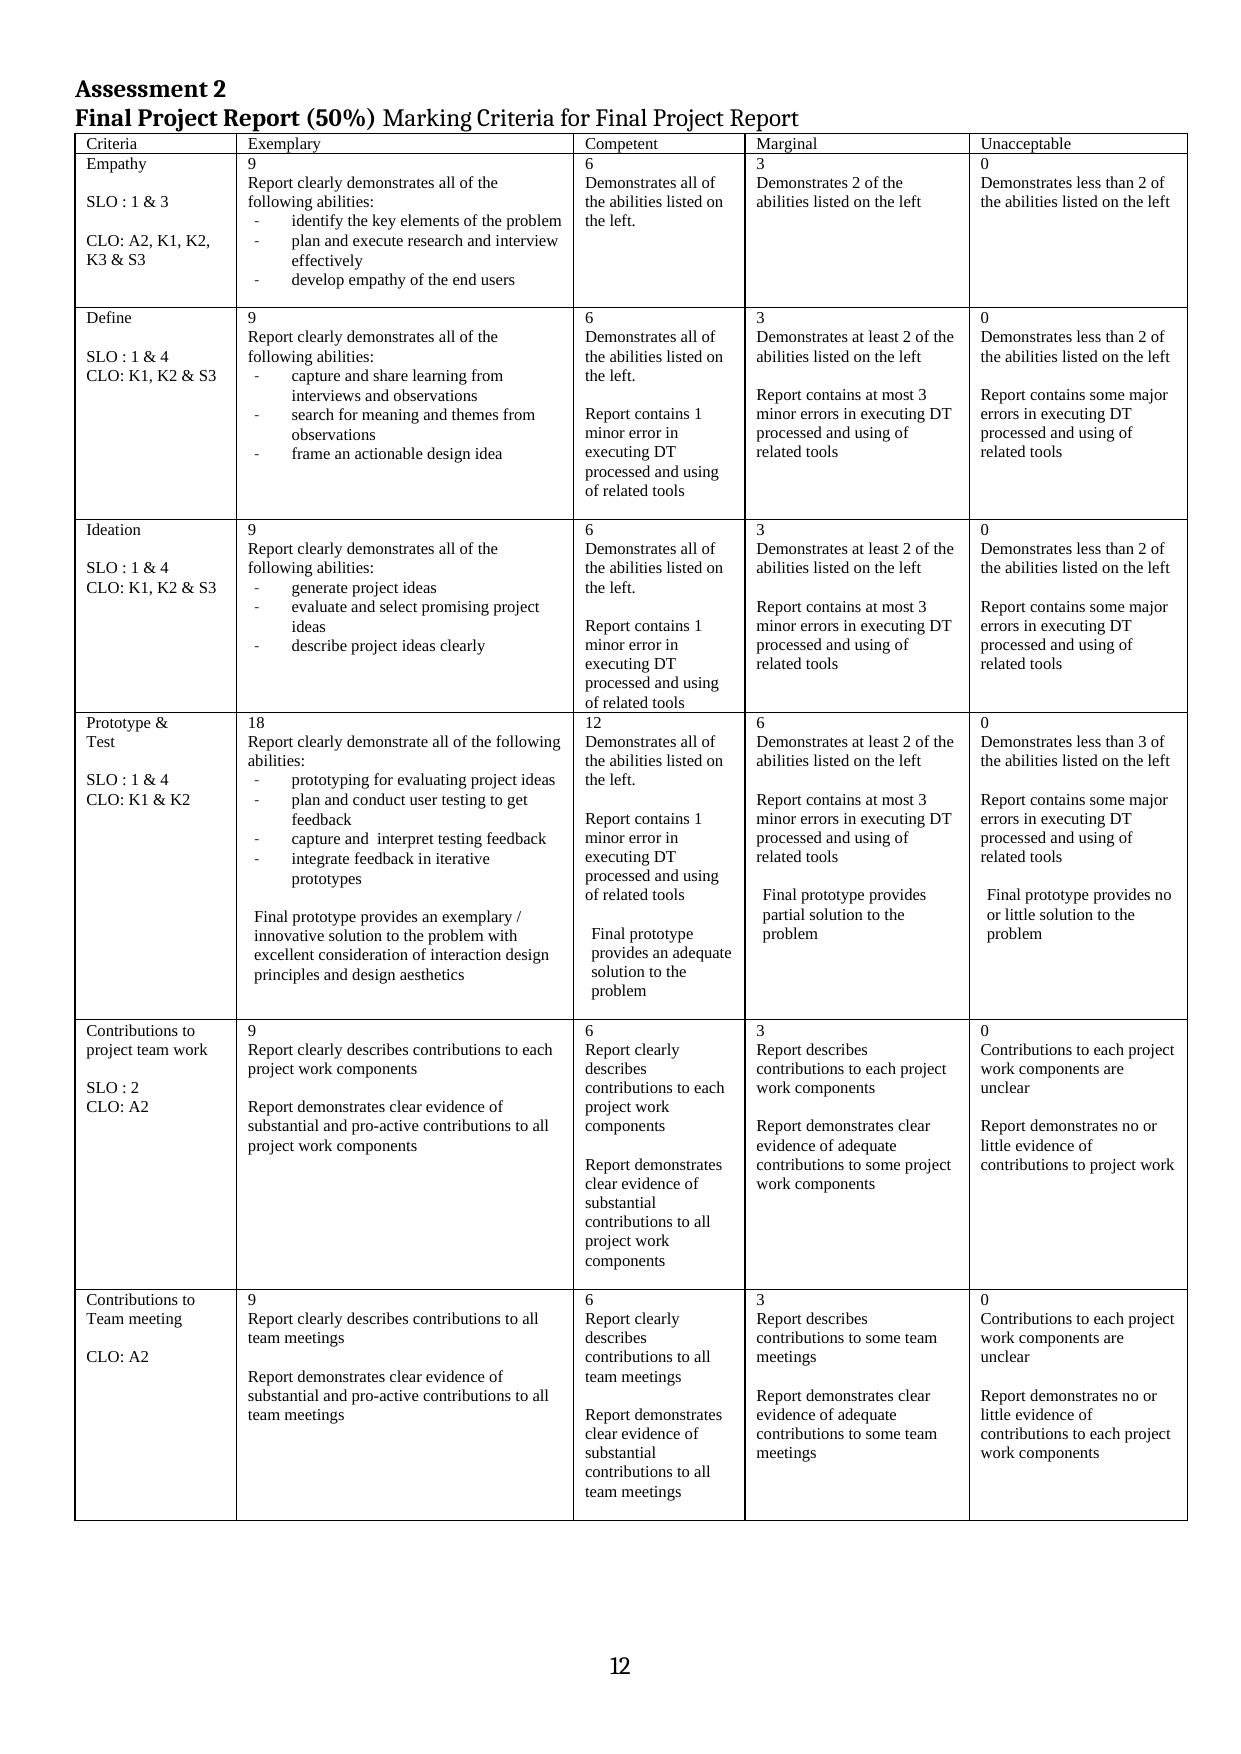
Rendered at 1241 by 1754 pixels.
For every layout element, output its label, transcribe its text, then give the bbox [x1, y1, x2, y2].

table_cell 6 Demonstrates all of the abilities listed on the left. [574, 154, 744, 307]
table_cell 18 Report clearly demonstrate all of the following abilities: prototyping for evaluating project ideas plan and conduct user testing to get feedback capture and interpret testing feedback integrate feedback in iterative prototypes Final prototype provides an exemplary / innovative solution to the problem with excellent consideration of interaction design principles and design aesthetics [237, 713, 573, 1019]
table_cell 6 Demonstrates all of the abilities listed on the left. Report contains 1 minor error in executing DT processed and using of related tools [574, 520, 744, 712]
table_cell 0 Demonstrates less than 2 of the abilities listed on the left Report contains some major errors in executing DT processed and using of related tools [970, 520, 1187, 712]
table_cell 9 Report clearly demonstrates all of the following abilities: capture and share learning from interviews and observations search for meaning and themes from observations frame an actionable design idea [237, 308, 573, 519]
table_cell 0 Demonstrates less than 3 of the abilities listed on the left Report contains some major errors in executing DT processed and using of related tools Final prototype provides no or little solution to the problem [970, 713, 1187, 1019]
table_cell 9 Report clearly demonstrates all of the following abilities: identify the key elements of the problem plan and execute research and interview effectively develop empathy of the end users [237, 154, 573, 307]
table_header Competent [574, 134, 744, 153]
table_cell 3 Demonstrates 2 of the abilities listed on the left [746, 154, 969, 307]
table_cell Prototype & Test SLO : 1 & 4 CLO: K1 & K2 [76, 713, 236, 1019]
table_cell 0 Contributions to each project work components are unclear Report demonstrates no or little evidence of contributions to project work [970, 1020, 1187, 1289]
table_cell 6 Report clearly describes contributions to each project work components Report demonstrates clear evidence of substantial contributions to all project work components [574, 1020, 744, 1289]
table_cell 9 Report clearly describes contributions to all team meetings Report demonstrates clear evidence of substantial and pro-active contributions to all team meetings [237, 1290, 573, 1520]
table_cell Contributions to project team work SLO : 2 CLO: A2 [76, 1020, 236, 1289]
table_cell Empathy SLO : 1 & 3 CLO: A2, K1, K2, K3 & S3 [76, 154, 236, 307]
table_cell 0 Contributions to each project work components are unclear Report demonstrates no or little evidence of contributions to each project work components [970, 1290, 1187, 1520]
table_cell 3 Report describes contributions to each project work components Report demonstrates clear evidence of adequate contributions to some project work components [746, 1020, 969, 1289]
table_cell 9 Report clearly demonstrates all of the following abilities: generate project ideas evaluate and select promising project ideas describe project ideas clearly [237, 520, 573, 712]
table_cell 3 Report describes contributions to some team meetings Report demonstrates clear evidence of adequate contributions to some team meetings [746, 1290, 969, 1520]
table_cell 6 Demonstrates all of the abilities listed on the left. Report contains 1 minor error in executing DT processed and using of related tools [574, 308, 744, 519]
table_header Criteria [76, 134, 236, 153]
table_cell 6 Demonstrates at least 2 of the abilities listed on the left Report contains at most 3 minor errors in executing DT processed and using of related tools Final prototype provides partial solution to the problem [746, 713, 969, 1019]
table_cell Contributions to Team meeting CLO: A2 [76, 1290, 236, 1520]
table_cell 3 Demonstrates at least 2 of the abilities listed on the left Report contains at most 3 minor errors in executing DT processed and using of related tools [746, 308, 969, 519]
table_cell 12 Demonstrates all of the abilities listed on the left. Report contains 1 minor error in executing DT processed and using of related tools Final prototype provides an adequate solution to the problem [574, 713, 744, 1019]
table_header Exemplary [237, 134, 573, 153]
table_cell 3 Demonstrates at least 2 of the abilities listed on the left Report contains at most 3 minor errors in executing DT processed and using of related tools [746, 520, 969, 712]
table_cell 0 Demonstrates less than 2 of the abilities listed on the left [970, 154, 1187, 307]
table_cell 0 Demonstrates less than 2 of the abilities listed on the left Report contains some major errors in executing DT processed and using of related tools [970, 308, 1187, 519]
table_cell Define SLO : 1 & 4 CLO: K1, K2 & S3 [76, 308, 236, 519]
table_cell 9 Report clearly describes contributions to each project work components Report demonstrates clear evidence of substantial and pro-active contributions to all project work components [237, 1020, 573, 1289]
table_cell Ideation SLO : 1 & 4 CLO: K1, K2 & S3 [76, 520, 236, 712]
table_cell 6 Report clearly describes contributions to all team meetings Report demonstrates clear evidence of substantial contributions to all team meetings [574, 1290, 744, 1520]
text Assessment 2 Final Project Report (50%) Marking Criteria for Final Project Report [75, 75, 1165, 132]
table_header Marginal [746, 134, 969, 153]
table_header Unacceptable [970, 134, 1187, 153]
